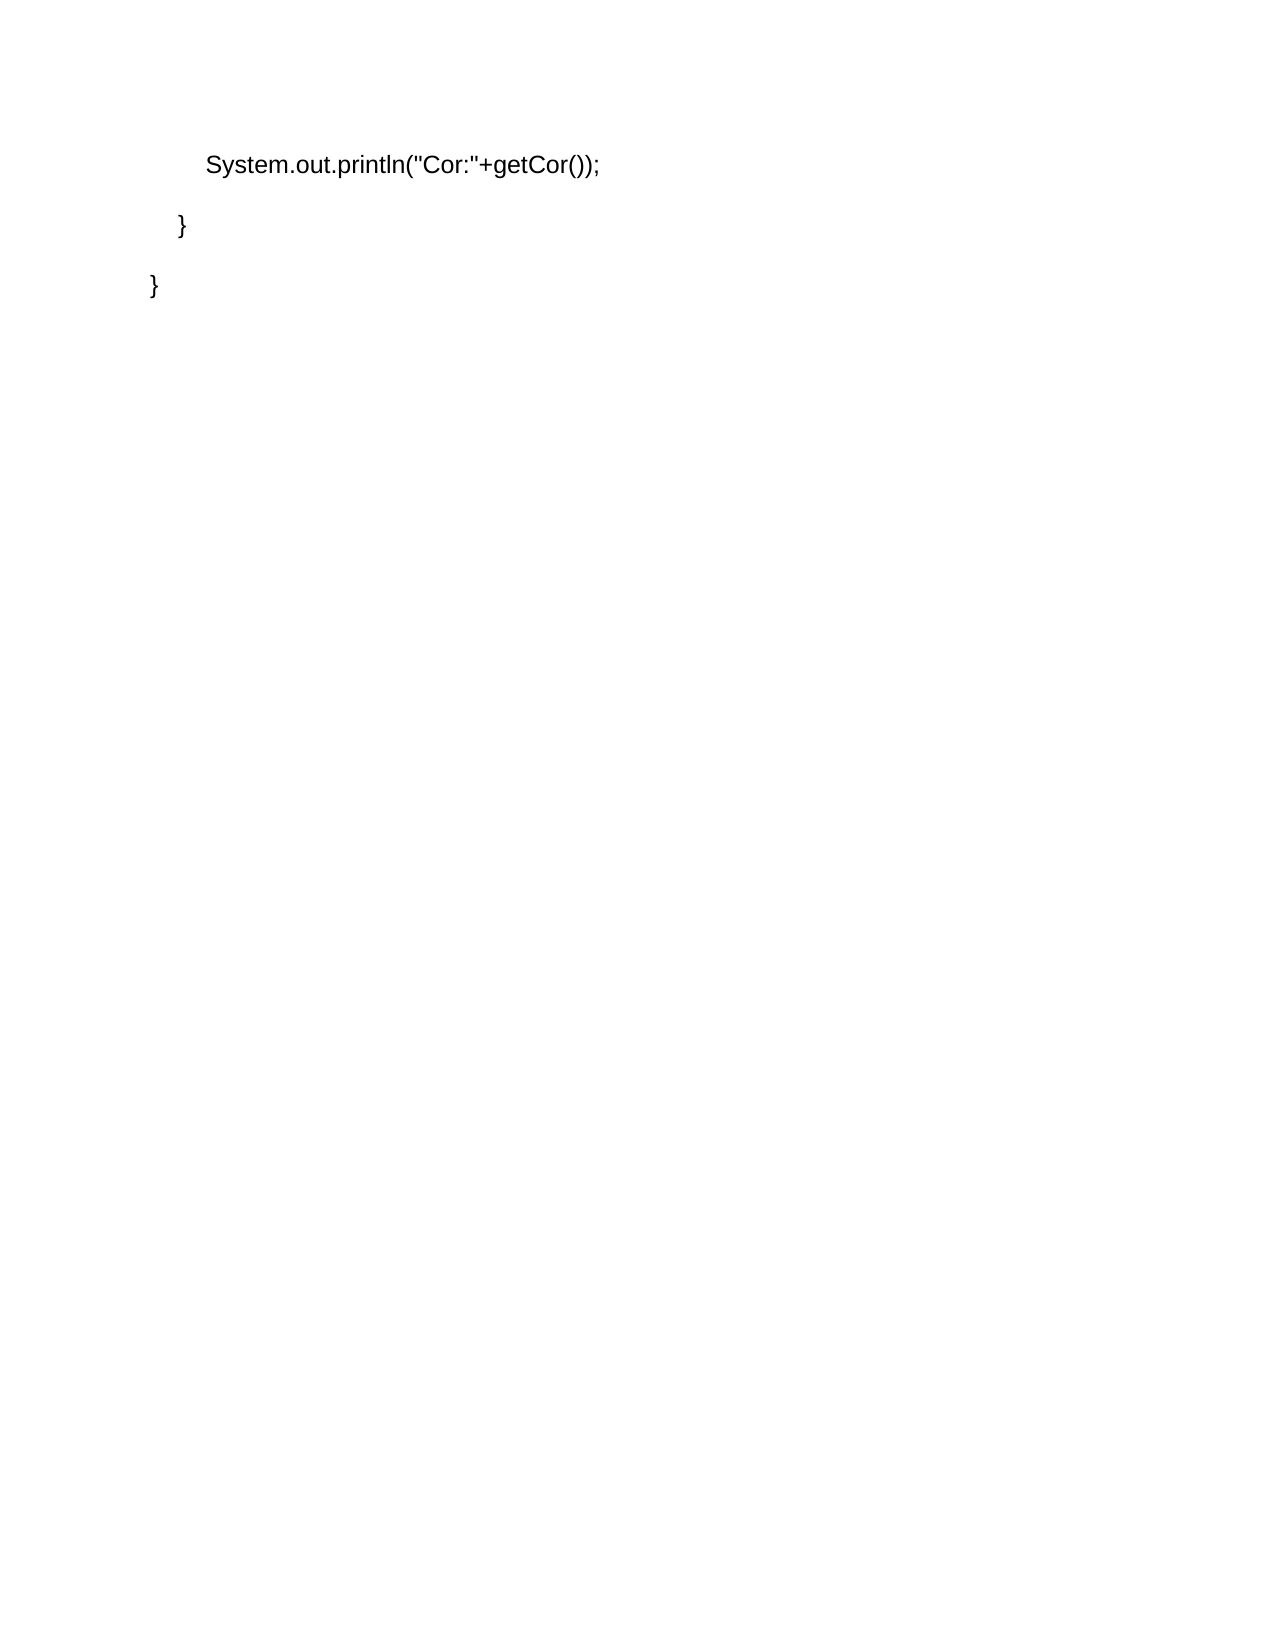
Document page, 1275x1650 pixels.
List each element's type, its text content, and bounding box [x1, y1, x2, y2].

text System.out.println("Cor:"+getCor()); [150, 150, 1125, 179]
text } [150, 269, 1125, 298]
text } [150, 210, 1125, 238]
